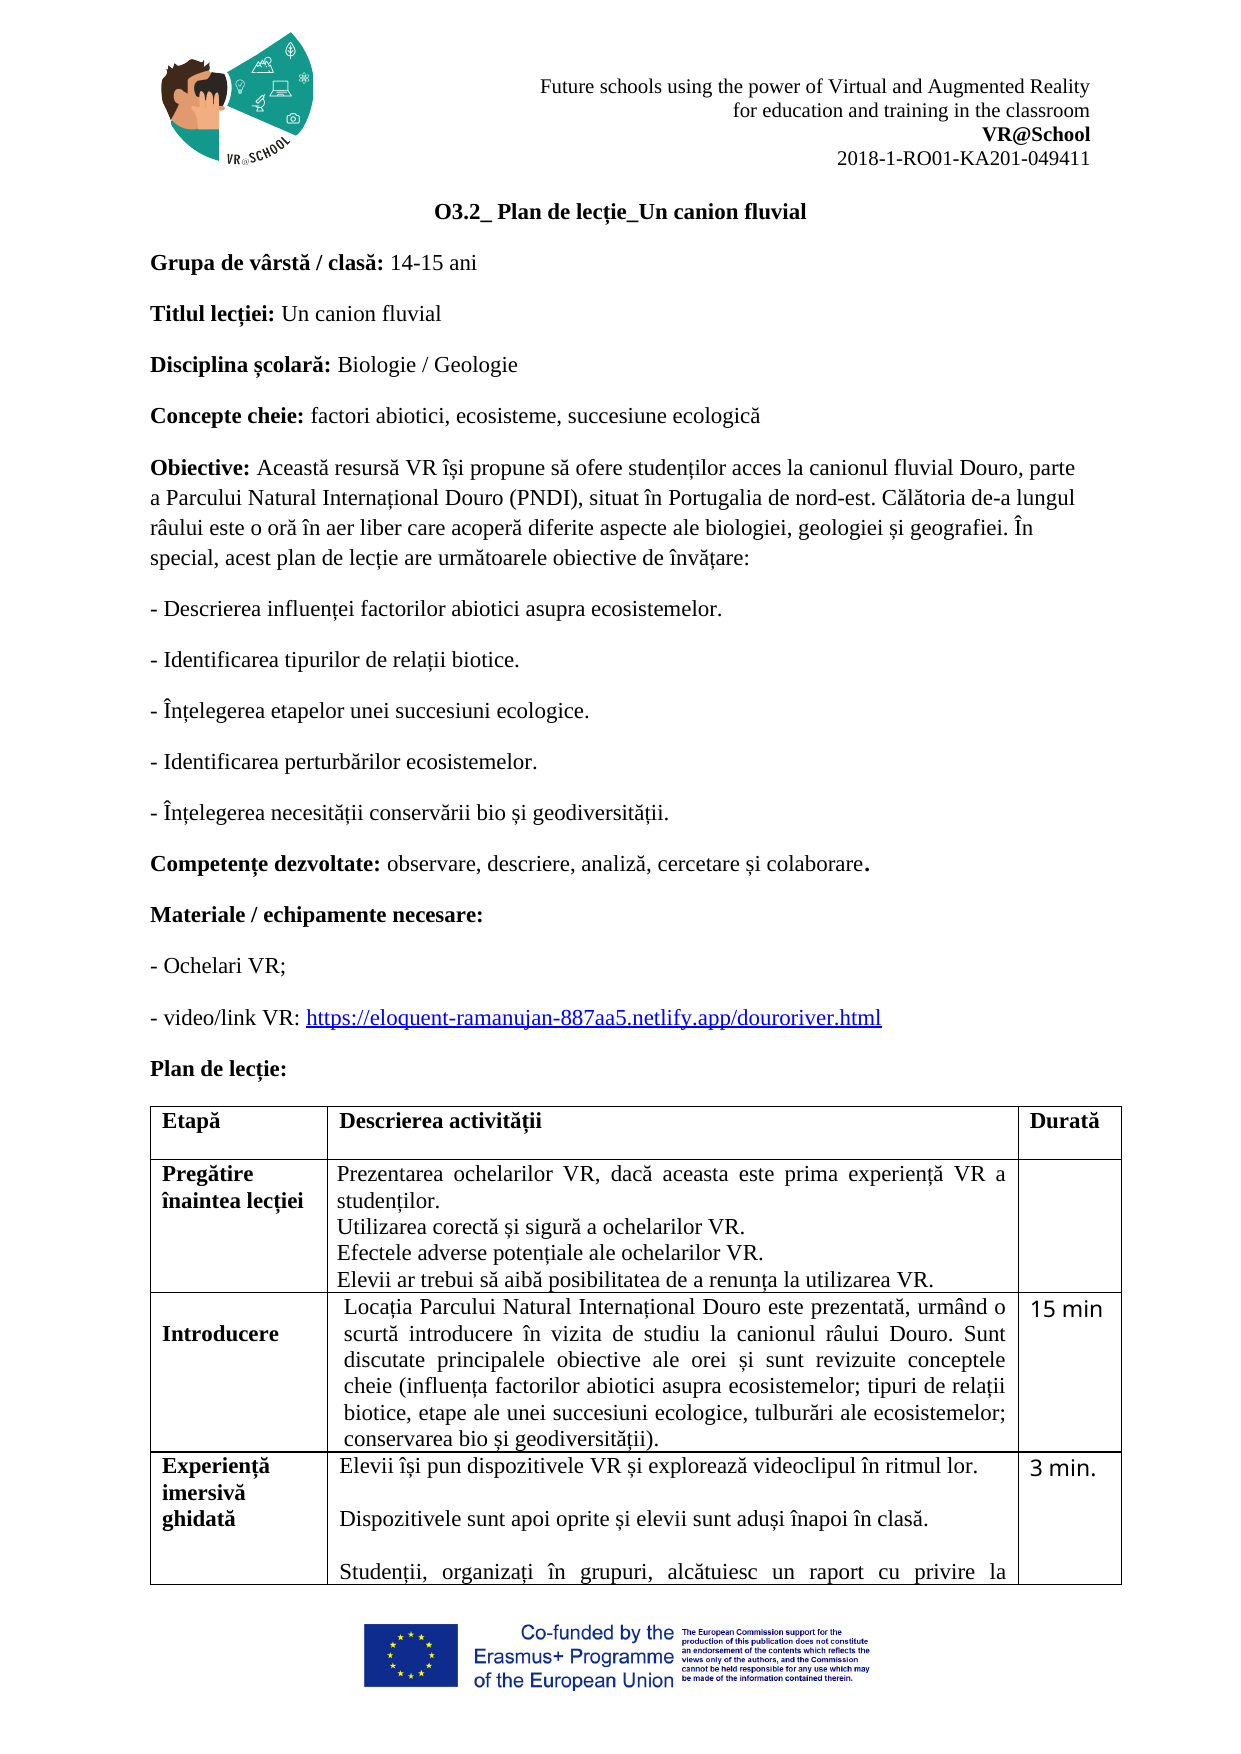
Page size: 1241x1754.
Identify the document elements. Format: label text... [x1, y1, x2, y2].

text Obiective: Această resursă VR își propune să ofere studenților acces la canionul fluvial Douro, parte a Parcului Natural Internațional Douro (PNDI), situat în Portugalia de nord-est. Călătoria de-a lungul râului este o oră în aer liber care acoperă diferite aspecte ale biologiei, geologiei și geografiei. În special, acest plan de lecție are următoarele obiective de învățare: [150, 453, 1090, 571]
text - Ochelari VR; [150, 952, 1090, 979]
table_cell Introducere [151, 1293, 327, 1451]
text Disciplina școlară: Biologie / Geologie [150, 351, 1090, 378]
text - Înțelegerea etapelor unei succesiuni ecologice. [150, 697, 1090, 724]
table_cell Experiență imersivă ghidată [151, 1453, 327, 1584]
text Concepte cheie: factori abiotici, ecosisteme, succesiune ecologică [150, 402, 1090, 429]
table_header Descrierea activității [328, 1107, 1018, 1159]
text Titlul lecției: Un canion fluvial [150, 300, 1090, 327]
text - video/link VR: https://eloquent-ramanujan-887aa5.netlify.app/douroriver.html [150, 1003, 1090, 1030]
table_cell Locația Parcului Natural Internațional Douro este prezentată, urmând o scurtă introducere în vizita de studiu la canionul râului Douro. Sunt discutate principalele obiective ale orei și sunt revizuite conceptele cheie (influența factorilor abiotici asupra ecosistemelor; tipuri de relații biotice, etape ale unei succesiuni ecologice, tulburări ale ecosistemelor; conservarea bio și geodiversității). [328, 1293, 1018, 1451]
text - Descrierea influenței factorilor abiotici asupra ecosistemelor. [150, 595, 1090, 622]
picture [161, 32, 313, 175]
picture [360, 1608, 876, 1692]
table_cell Pregătire înaintea lecției [151, 1160, 327, 1292]
text Competențe dezvoltate: observare, descriere, analiză, cercetare și colaborare. [150, 850, 1090, 877]
text O3.2_ Plan de lecție_Un canion fluvial [150, 198, 1090, 224]
text - Înțelegerea necesității conservării bio și geodiversității. [150, 799, 1090, 826]
text - Identificarea tipurilor de relații biotice. [150, 646, 1090, 673]
table_cell 15 min [1019, 1293, 1121, 1451]
text Grupa de vârstă / clasă: 14-15 ani [150, 249, 1090, 276]
text Plan de lecție: [150, 1054, 1090, 1081]
table_header Etapă [151, 1107, 327, 1159]
text Materiale / echipamente necesare: [150, 901, 1090, 928]
table_header Durată [1019, 1107, 1121, 1159]
text - Identificarea perturbărilor ecosistemelor. [150, 748, 1090, 775]
table_cell 3 min. 15 min. [1019, 1453, 1121, 1584]
table_cell [1019, 1160, 1121, 1292]
table_cell Prezentarea ochelarilor VR, dacă aceasta este prima experiență VR a studenților. Utilizarea corectă și sigură a ochelarilor VR. Efectele adverse potențiale ale ochelarilor VR. Elevii ar trebui să aibă posibilitatea de a renunța la utilizarea VR. [328, 1160, 1018, 1292]
